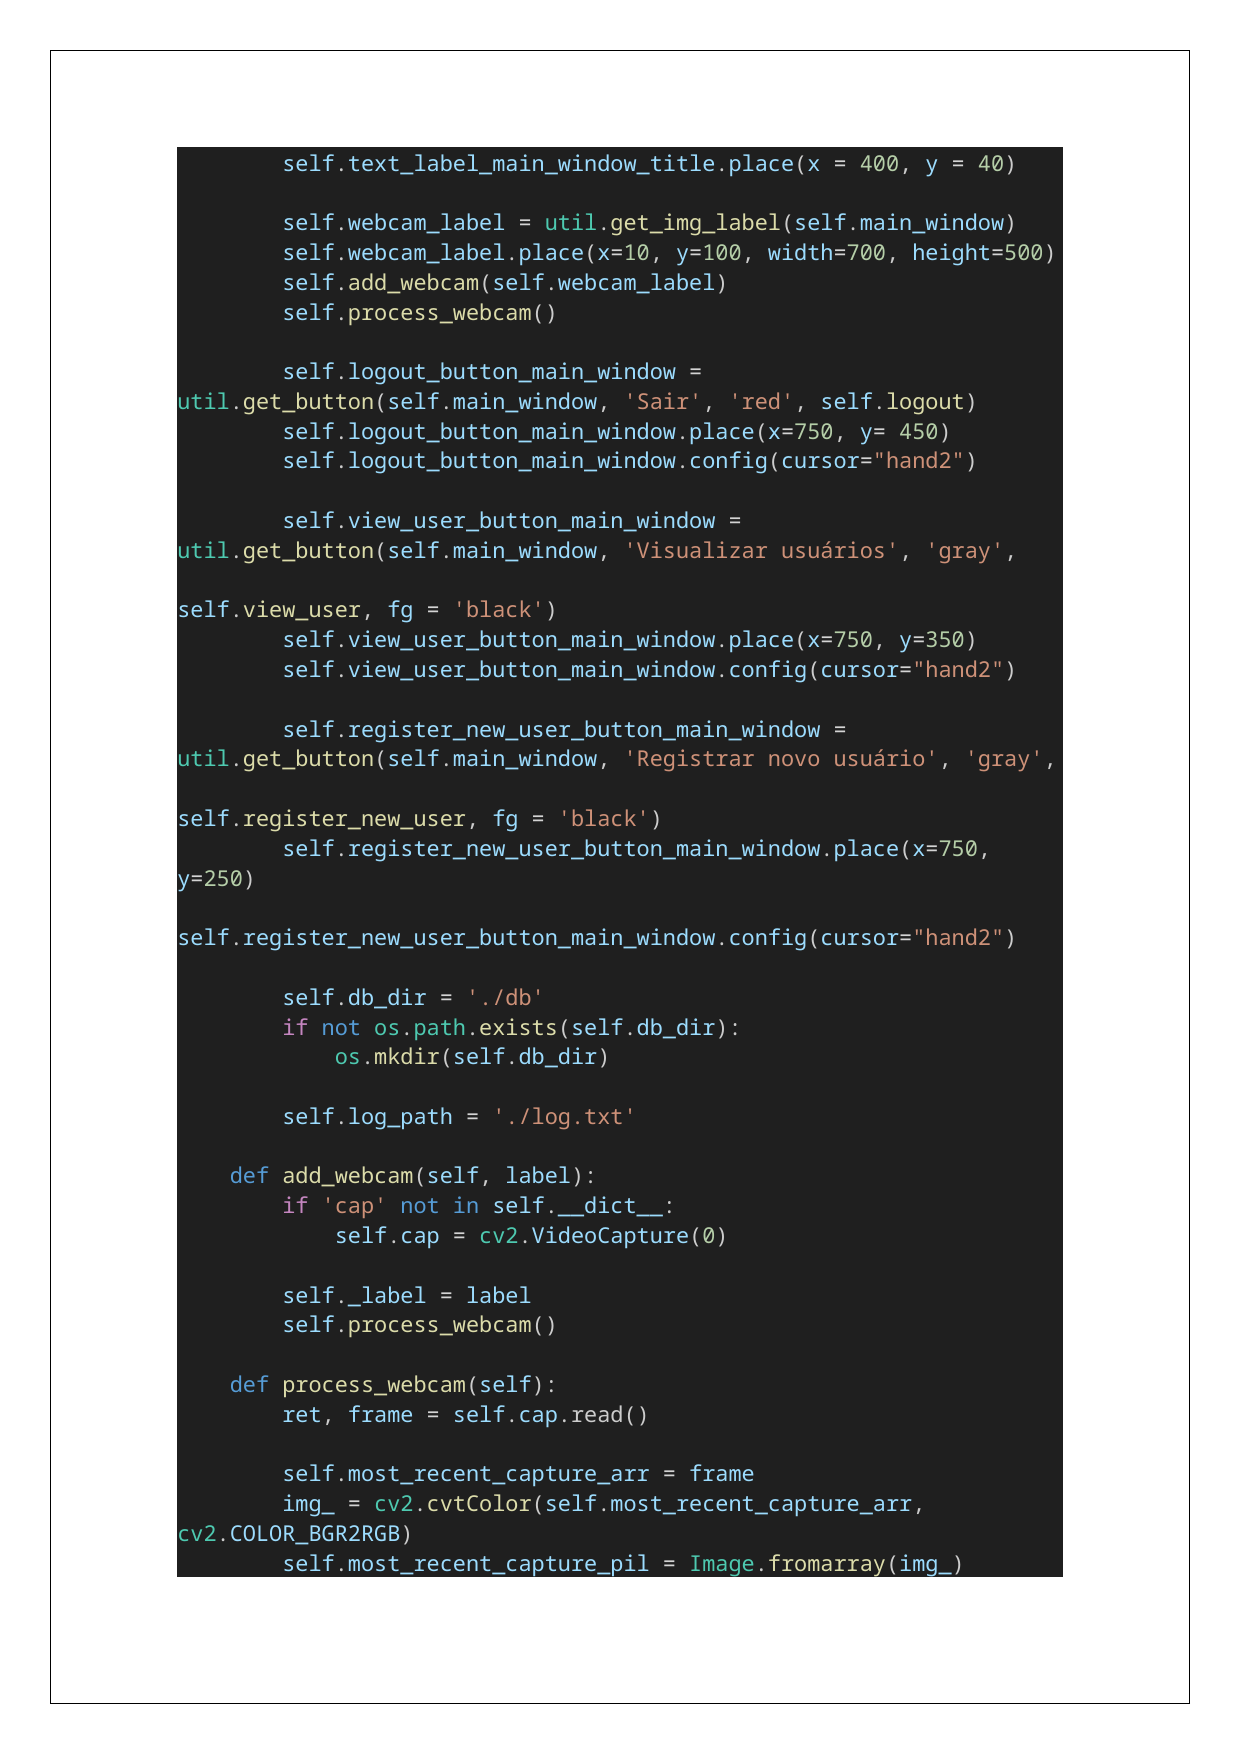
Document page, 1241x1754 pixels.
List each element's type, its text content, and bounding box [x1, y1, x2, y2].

text self.logout_button_main_window.config(cursor="hand2") [177, 445, 1063, 475]
text img_ = cv2.cvtColor(self.most_recent_capture_arr, cv2.COLOR_BGR2RGB) [177, 1488, 1063, 1548]
text self.logout_button_main_window = util.get_button(self.main_window, 'Sair', 'red', self.logout) [177, 356, 1063, 416]
text self.most_recent_capture_arr = frame [177, 1458, 1063, 1488]
text self.register_new_user, fg = 'black') [177, 773, 1063, 833]
text self.most_recent_capture_pil = Image.fromarray(img_) [177, 1548, 1063, 1577]
text def process_webcam(self): [177, 1369, 1063, 1399]
text self.process_webcam() [177, 1309, 1063, 1339]
text self.process_webcam() [177, 296, 1063, 326]
text self.register_new_user_button_main_window.place(x=750, y=250) [177, 833, 1063, 892]
text self.view_user_button_main_window.place(x=750, y=350) [177, 624, 1063, 654]
text self.text_label_main_window_title.place(x = 400, y = 40) [177, 147, 1063, 177]
text os.mkdir(self.db_dir) [177, 1041, 1063, 1071]
text self._label = label [177, 1279, 1063, 1309]
text self.view_user_button_main_window = util.get_button(self.main_window, 'Visualizar usuários', 'gray', [177, 505, 1063, 564]
text ret, frame = self.cap.read() [177, 1399, 1063, 1428]
text if 'cap' not in self.__dict__: [177, 1190, 1063, 1220]
text self.register_new_user_button_main_window.config(cursor="hand2") [177, 892, 1063, 952]
text self.add_webcam(self.webcam_label) [177, 267, 1063, 296]
text self.register_new_user_button_main_window = util.get_button(self.main_window, 'Registrar novo usuário', 'gray', [177, 713, 1063, 773]
text self.log_path = './log.txt' [177, 1101, 1063, 1131]
text self.webcam_label = util.get_img_label(self.main_window) [177, 207, 1063, 237]
text self.db_dir = './db' [177, 982, 1063, 1011]
text self.webcam_label.place(x=10, y=100, width=700, height=500) [177, 237, 1063, 267]
text self.logout_button_main_window.place(x=750, y= 450) [177, 416, 1063, 445]
text def add_webcam(self, label): [177, 1160, 1063, 1190]
text self.cap = cv2.VideoCapture(0) [177, 1220, 1063, 1250]
text self.view_user, fg = 'black') [177, 564, 1063, 624]
text if not os.path.exists(self.db_dir): [177, 1011, 1063, 1041]
text self.view_user_button_main_window.config(cursor="hand2") [177, 654, 1063, 684]
